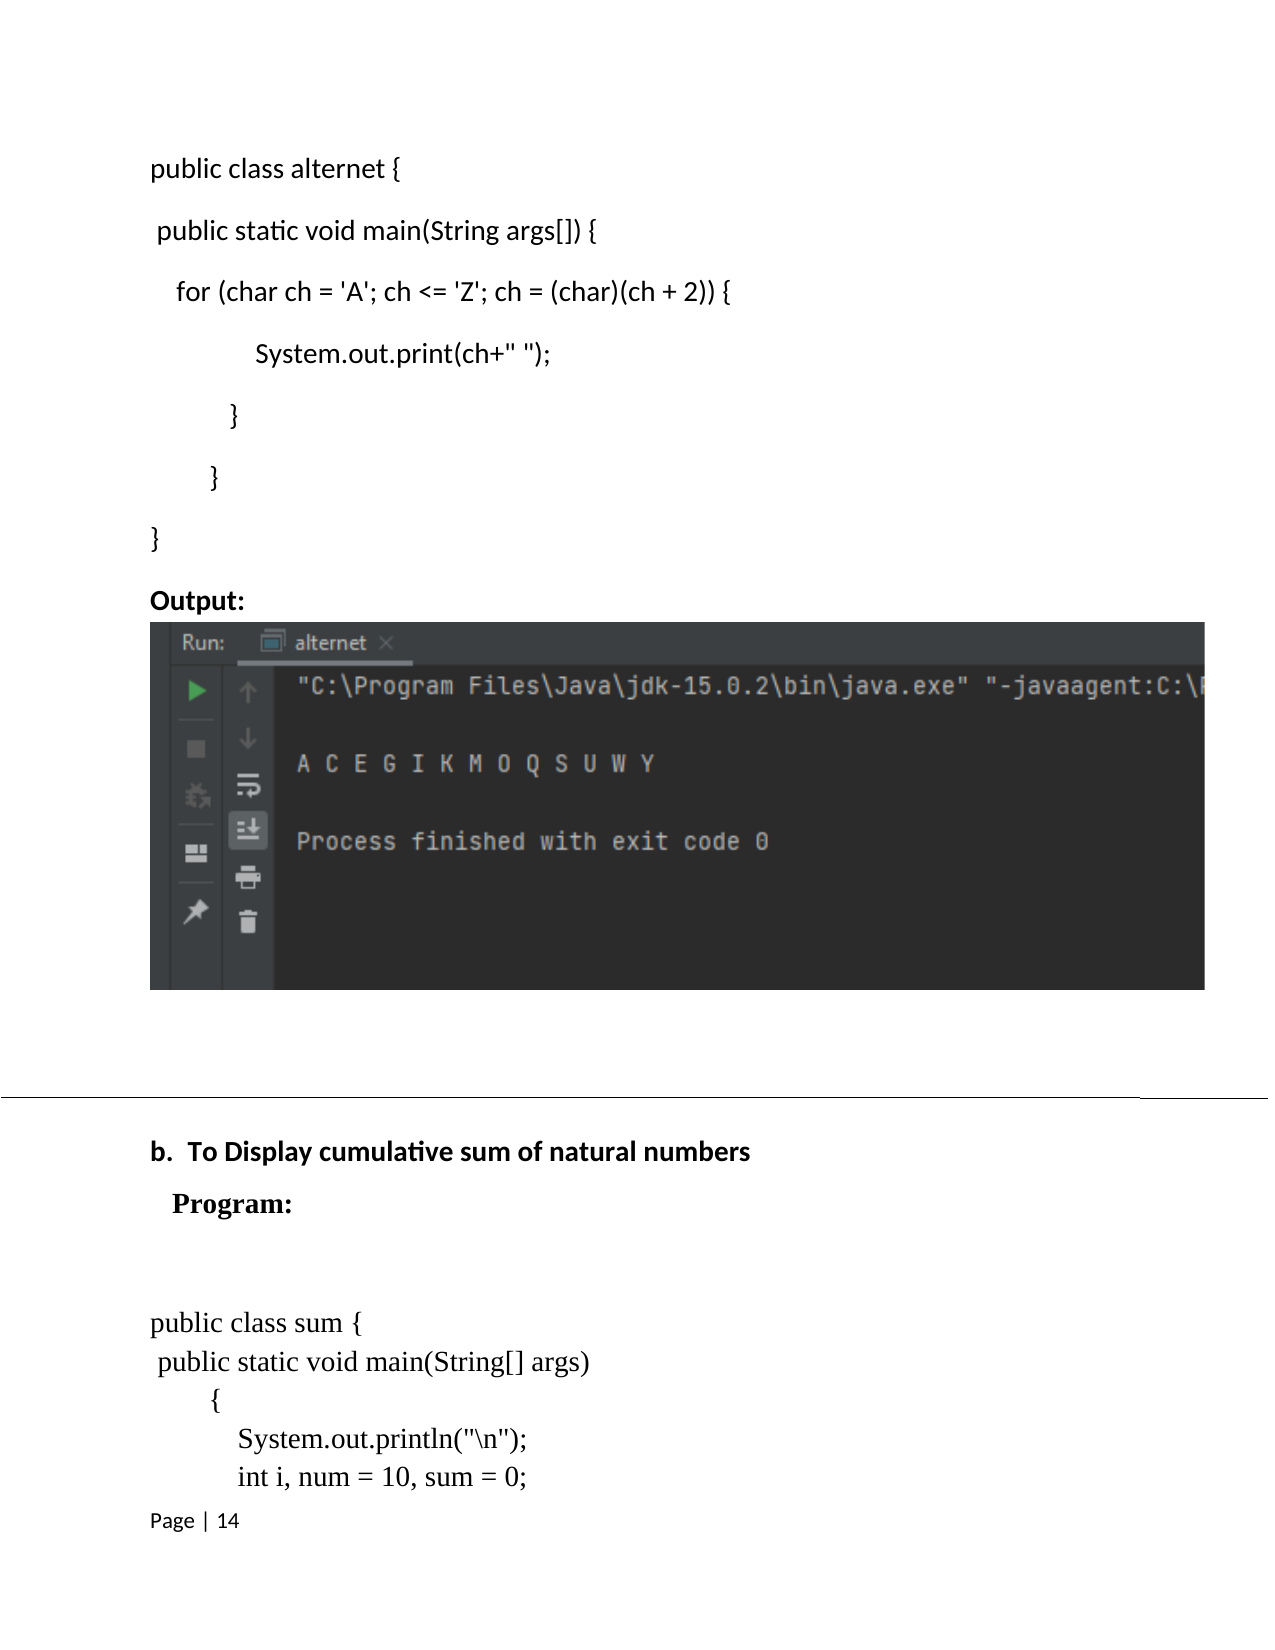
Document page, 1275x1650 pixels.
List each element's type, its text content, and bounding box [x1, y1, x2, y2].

list To Display cumulative sum of natural numbers [150, 1133, 1125, 1169]
text public class sum { public static void main(String[] args) { System.out.println("\n"); int i, num = 10, sum = 0; [150, 1305, 1125, 1493]
text public static void main(String args[]) { [150, 212, 1125, 247]
text } [150, 397, 1125, 433]
text Output: [150, 582, 1125, 622]
text } [150, 521, 1125, 556]
text } [150, 459, 1125, 494]
text public class alternet { [150, 150, 1125, 186]
picture [150, 622, 1205, 990]
text System.out.print(ch+" "); [150, 335, 1125, 371]
text Program: [150, 1187, 1125, 1220]
text for (char ch = 'A'; ch <= 'Z'; ch = (char)(ch + 2)) { [150, 273, 1125, 309]
